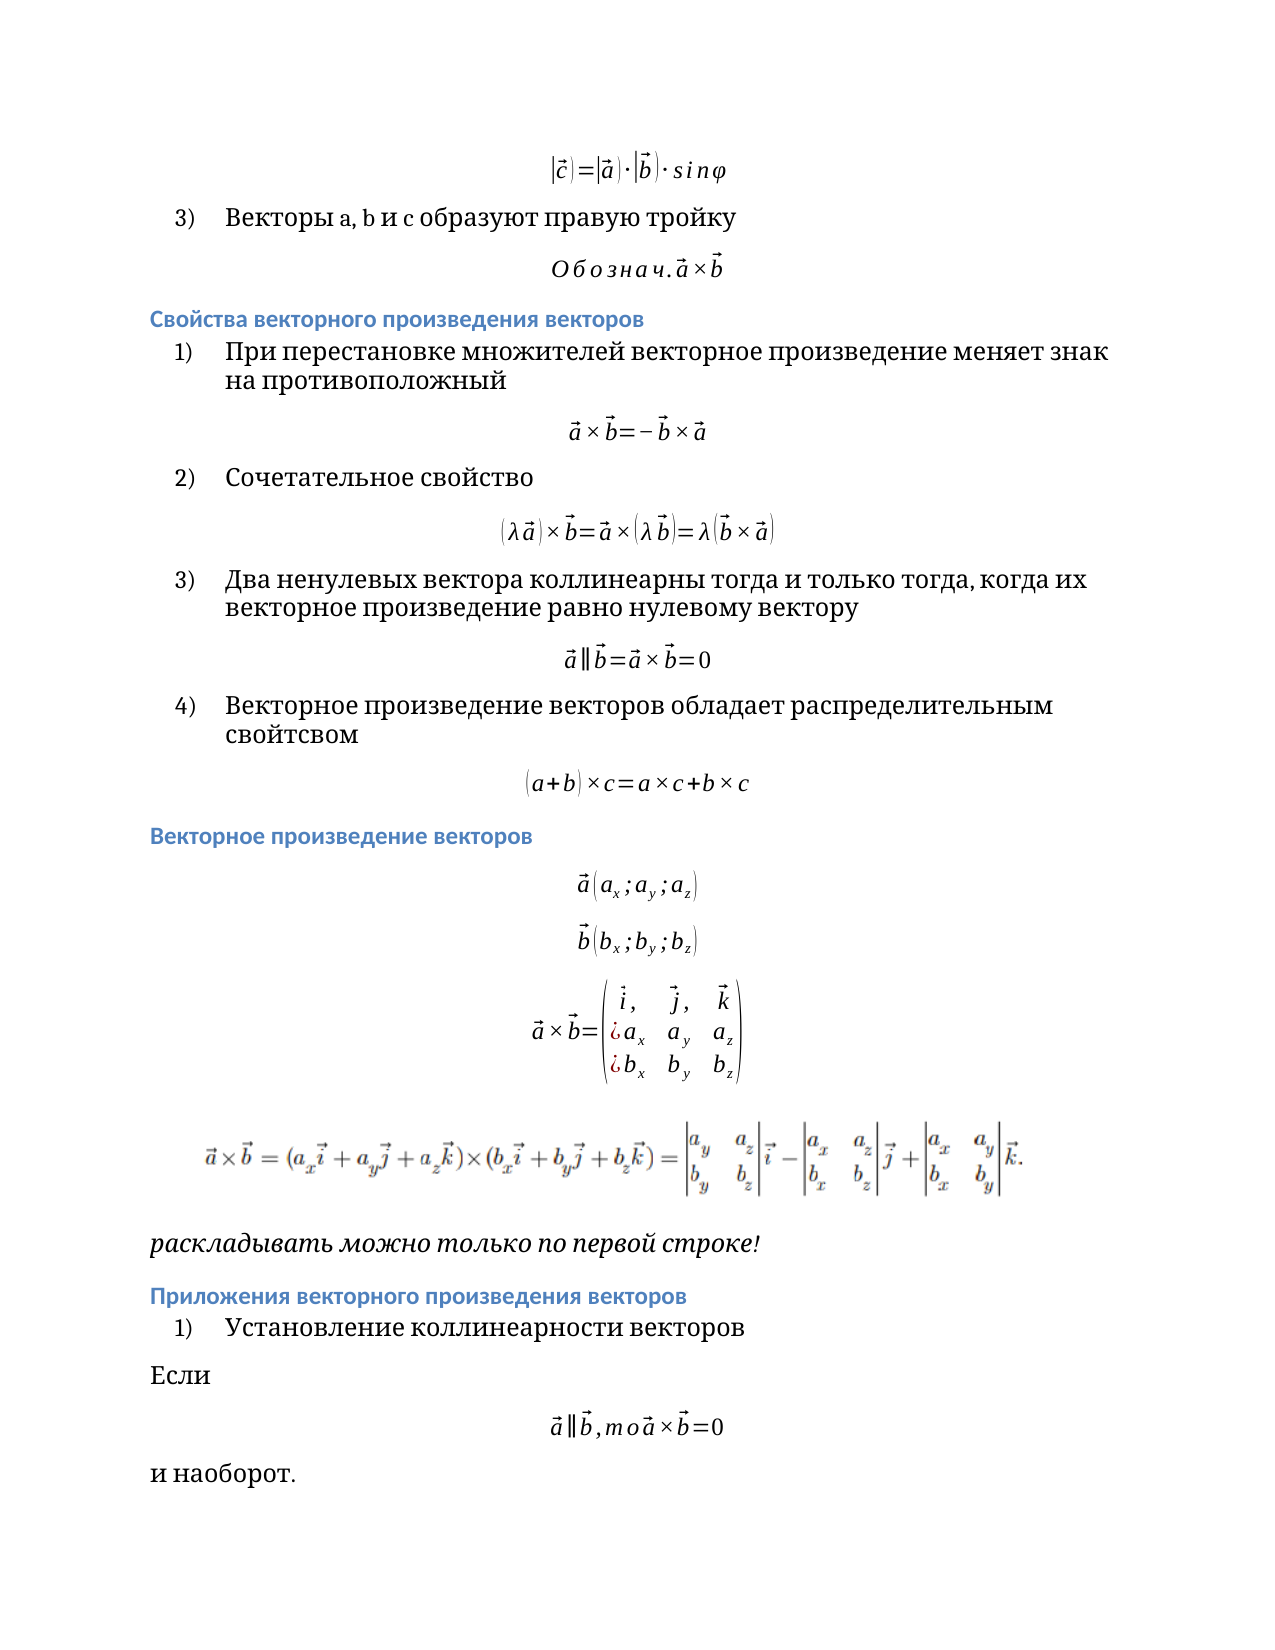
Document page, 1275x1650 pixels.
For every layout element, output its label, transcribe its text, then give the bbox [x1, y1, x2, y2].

subtitle Свойства векторного произведения векторов [150, 303, 1125, 334]
subtitle Приложения векторного произведения векторов [150, 1280, 1125, 1311]
list Векторное произведение векторов обладает распределительным свойтсвом [175, 692, 1125, 749]
text Если [150, 1362, 1125, 1391]
list Два ненулевых вектора коллинеарны тогда и только тогда, когда их векторное произведение равно нулевому вектору [175, 566, 1125, 623]
picture [168, 1105, 1044, 1210]
list Установление коллинеарности векторов [175, 1314, 1125, 1343]
text и наоборот. [150, 1459, 1125, 1488]
list Сочетательное свойство [175, 464, 1125, 493]
subtitle Векторное произведение векторов [150, 820, 1125, 850]
list Векторы a, b и c образуют правую тройку [175, 204, 1125, 232]
text раскладывать можно только по первой строке! [150, 1230, 1125, 1259]
list При перестановке множителей векторное произведение меняет знак на противоположный [175, 338, 1125, 395]
